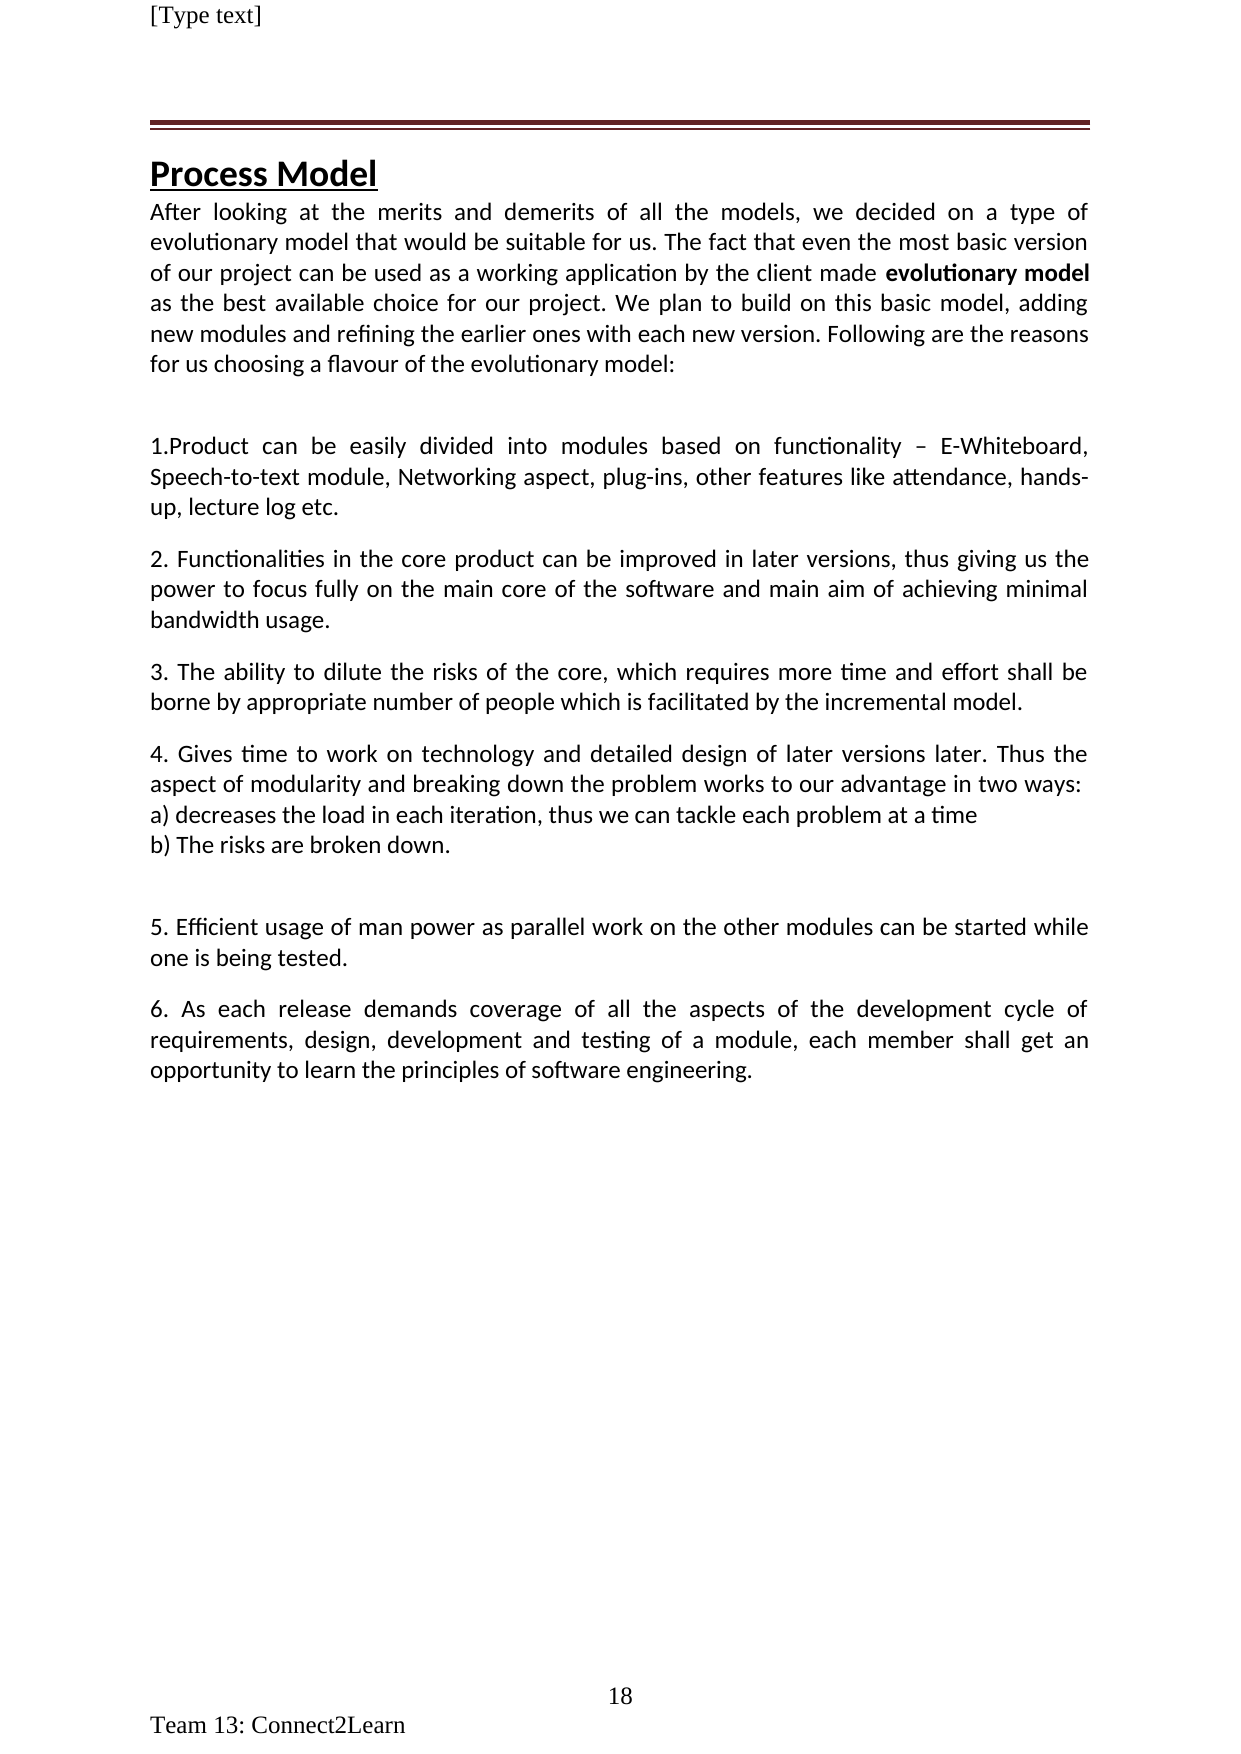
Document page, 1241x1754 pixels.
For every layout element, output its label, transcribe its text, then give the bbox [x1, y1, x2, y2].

text b) The risks are broken down. [150, 829, 1090, 860]
text 1.Product can be easily divided into modules based on functionality – E-Whiteboard, Speech-to-text module, Networking aspect, plug-ins, other features like attendance, hands-up, lecture log etc. [150, 431, 1090, 522]
text 6. As each release demands coverage of all the aspects of the development cycle of requirements, design, development and testing of a module, each member shall get an opportunity to learn the principles of software engineering. [150, 993, 1090, 1085]
text 4. Gives time to work on technology and detailed design of later versions later. Thus the aspect of modularity and breaking down the problem works to our advantage in two ways: a) decreases the load in each iteration, thus we can tackle each problem at a time [150, 738, 1090, 829]
text 3. The ability to dilute the risks of the core, which requires more time and effort shall be borne by appropriate number of people which is facilitated by the incremental model. [150, 656, 1090, 717]
text 5. Efficient usage of man power as parallel work on the other modules can be started while one is being tested. [150, 911, 1090, 972]
text Process Model [150, 150, 1090, 196]
text 2. Functionalities in the core product can be improved in later versions, thus giving us the power to focus fully on the main core of the software and main aim of achieving minimal bandwidth usage. [150, 543, 1090, 635]
text After looking at the merits and demerits of all the models, we decided on a type of evolutionary model that would be suitable for us. The fact that even the most basic version of our project can be used as a working application by the client made evolutionary model as the best available choice for our project. We plan to build on this basic model, adding new modules and refining the earlier ones with each new version. Following are the reasons for us choosing a flavour of the evolutionary model: [150, 196, 1090, 379]
